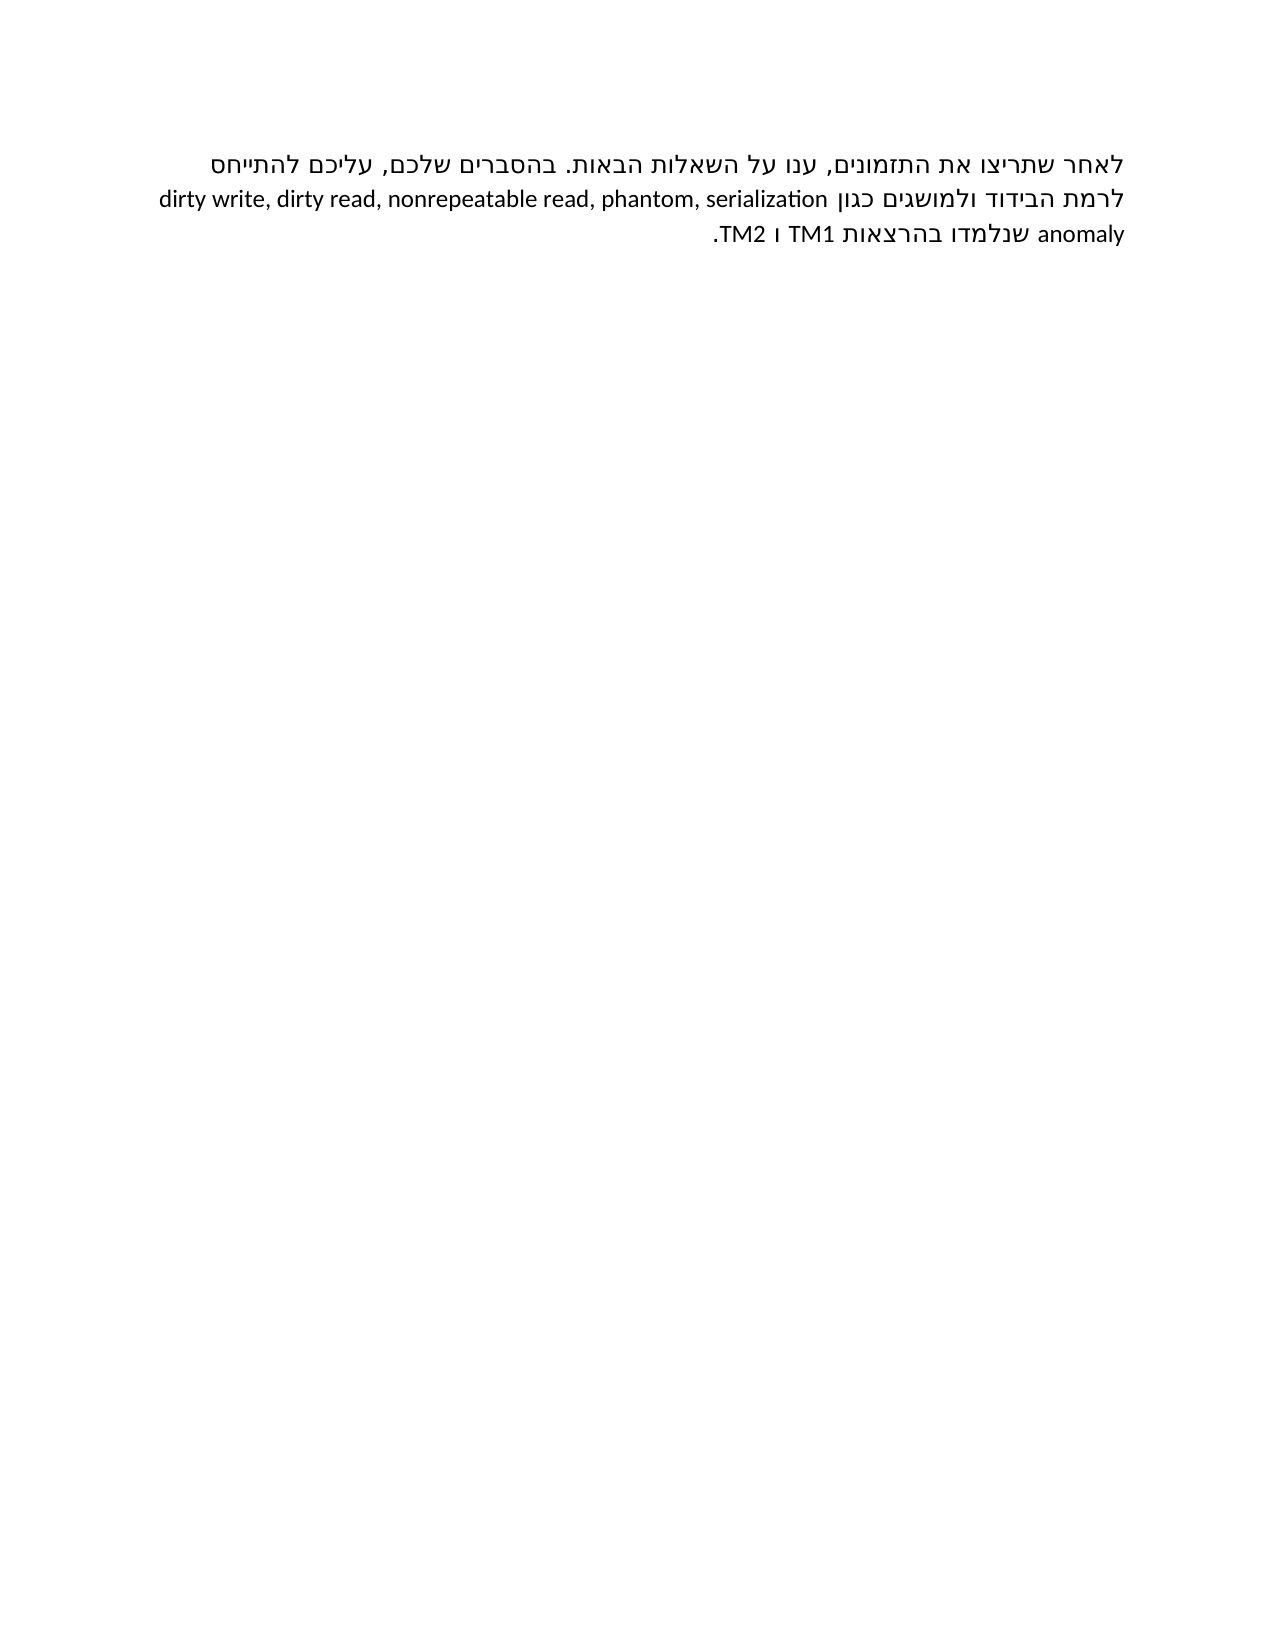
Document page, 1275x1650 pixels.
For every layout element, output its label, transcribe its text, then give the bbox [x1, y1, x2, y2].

text לאחר שתריצו את התזמונים, ענו על השאלות הבאות. בהסברים שלכם, עליכם להתייחס לרמת הבידוד ולמושגים כגון dirty write, dirty read, nonrepeatable read, phantom, serialization anomaly שנלמדו בהרצאות TM1 ו TM2. [150, 150, 1125, 249]
